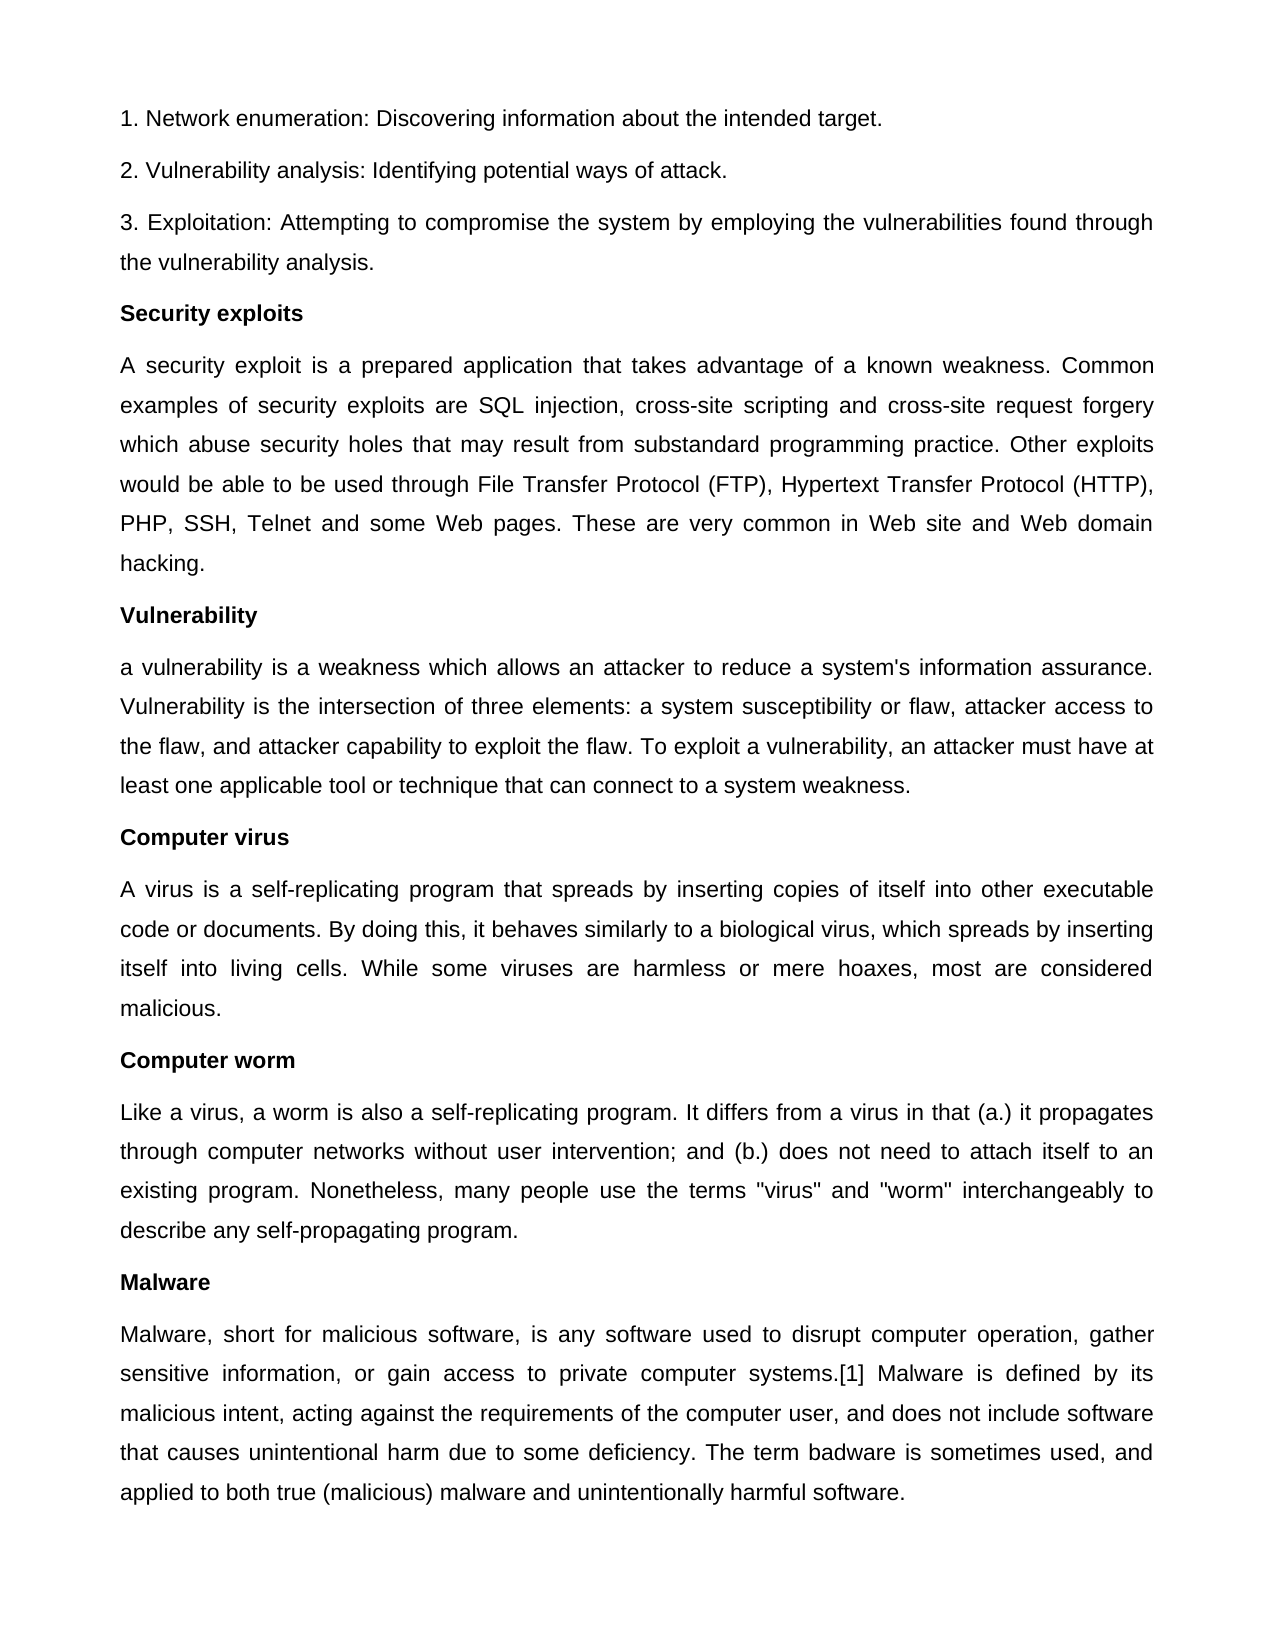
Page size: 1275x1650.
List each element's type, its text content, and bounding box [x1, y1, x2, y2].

text 3. Exploitation: Attempting to compromise the system by employing the vulnerabilities found through the vulnerability analysis. [120, 209, 1155, 275]
text Malware [120, 1269, 1155, 1295]
text 1. Network enumeration: Discovering information about the intended target. [120, 105, 1155, 131]
text Vulnerability [120, 602, 1155, 628]
text Security exploits [120, 300, 1155, 327]
text Computer worm [120, 1047, 1155, 1073]
text Malware, short for malicious software, is any software used to disrupt computer operation, gather sensitive information, or gain access to private computer systems.[1] Malware is defined by its malicious intent, acting against the requirements of the computer user, and does not include software that causes unintentional harm due to some deficiency. The term badware is sometimes used, and applied to both true (malicious) malware and unintentionally harmful software. [120, 1321, 1155, 1505]
text 2. Vulnerability analysis: Identifying potential ways of attack. [120, 157, 1155, 183]
text A security exploit is a prepared application that takes advantage of a known weakness. Common examples of security exploits are SQL injection, cross-site scripting and cross-site request forgery which abuse security holes that may result from substandard programming practice. Other exploits would be able to be used through File Transfer Protocol (FTP), Hypertext Transfer Protocol (HTTP), PHP, SSH, Telnet and some Web pages. These are very common in Web site and Web domain hacking. [120, 352, 1155, 576]
text a vulnerability is a weakness which allows an attacker to reduce a system's information assurance. Vulnerability is the intersection of three elements: a system susceptibility or flaw, attacker access to the flaw, and attacker capability to exploit the flaw. To exploit a vulnerability, an attacker must have at least one applicable tool or technique that can connect to a system weakness. [120, 654, 1155, 798]
text Like a virus, a worm is also a self-replicating program. It differs from a virus in that (a.) it propagates through computer networks without user intervention; and (b.) does not need to attach itself to an existing program. Nonetheless, many people use the terms "virus" and "worm" interchangeably to describe any self-propagating program. [120, 1098, 1155, 1243]
text Computer virus [120, 824, 1155, 851]
text A virus is a self-replicating program that spreads by inserting copies of itself into other executable code or documents. By doing this, it behaves similarly to a biological virus, which spreads by inserting itself into living cells. While some viruses are harmless or mere hoaxes, most are considered malicious. [120, 876, 1155, 1021]
